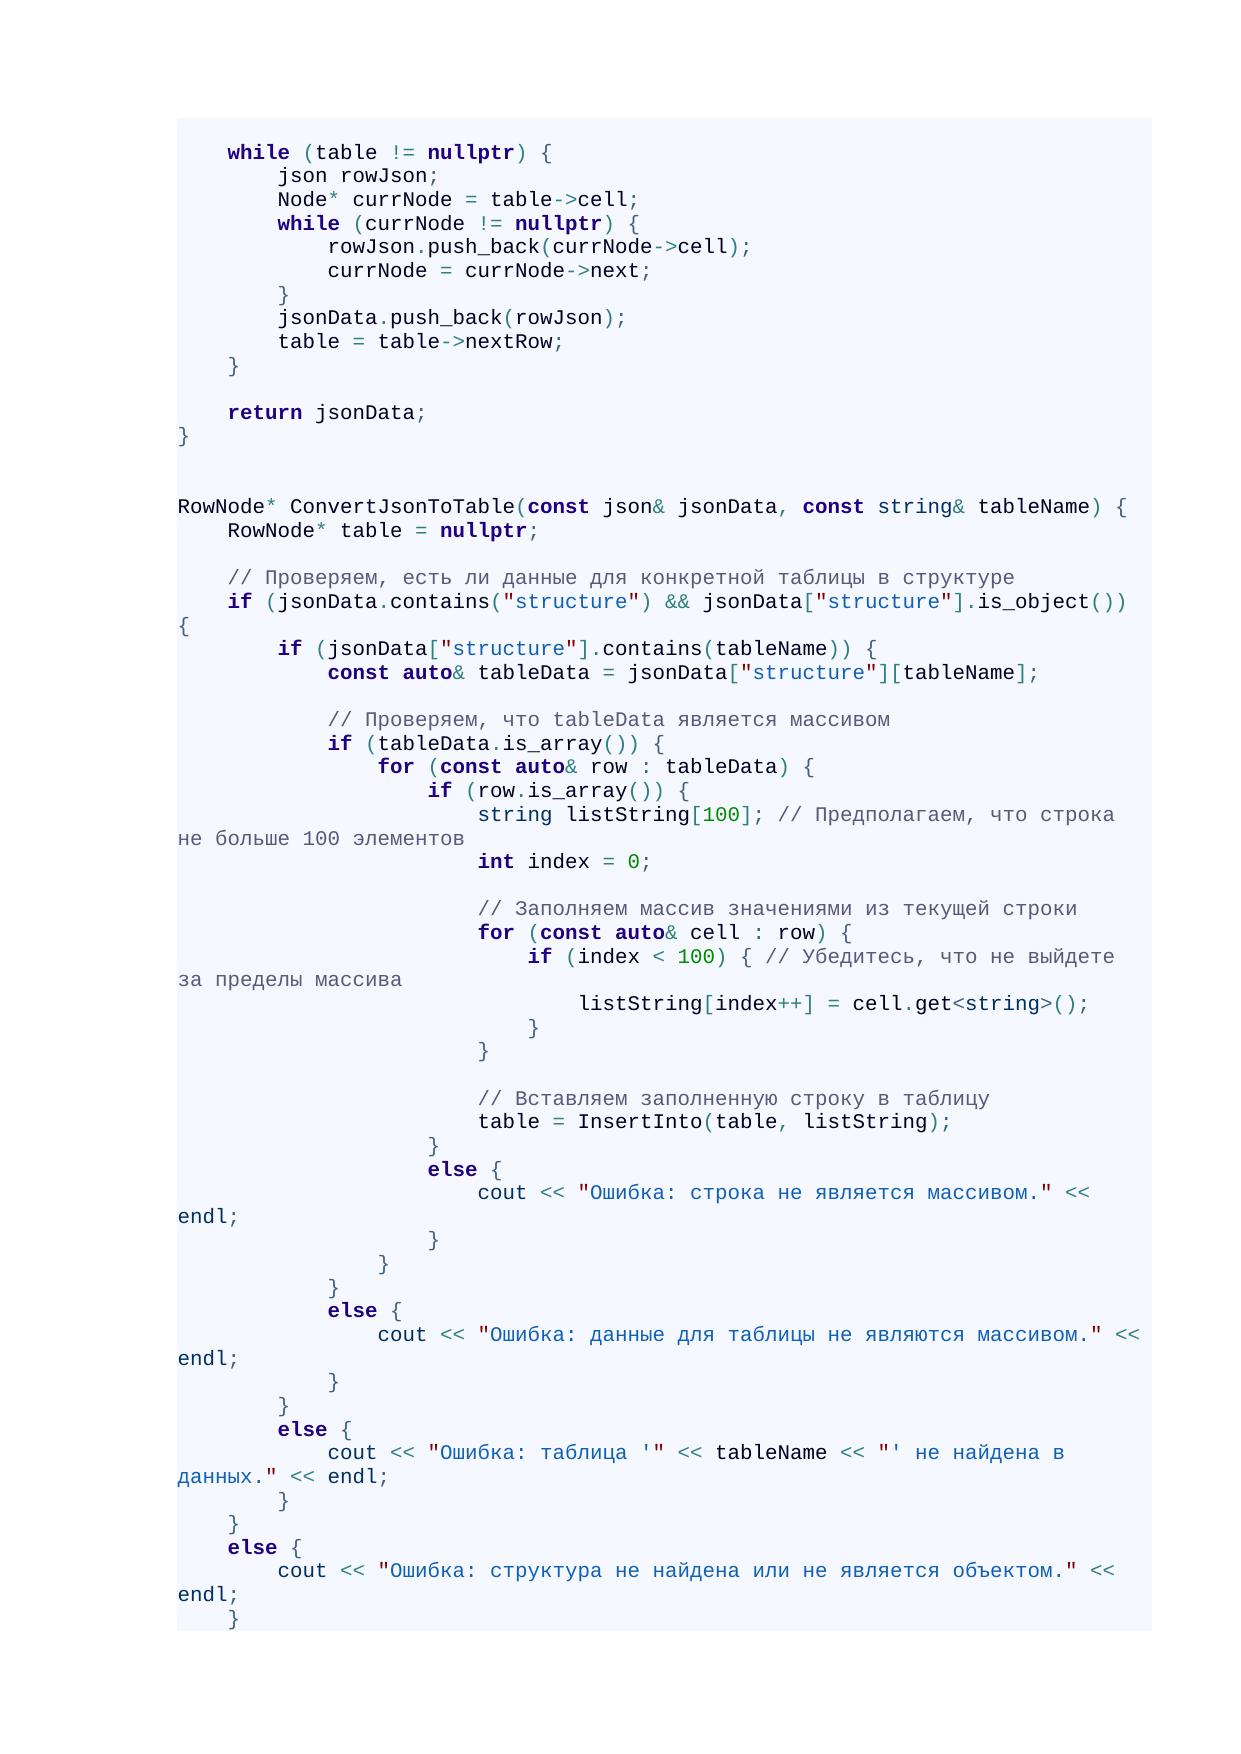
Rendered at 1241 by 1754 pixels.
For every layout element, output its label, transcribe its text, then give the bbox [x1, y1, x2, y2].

text else { [177, 1419, 1152, 1442]
text cout << "Ошибка: данные для таблицы не являются массивом." << endl; [177, 1324, 1152, 1371]
text } [177, 1489, 1152, 1513]
text return jsonData; [177, 402, 1152, 426]
text } [177, 1229, 1152, 1253]
text } [177, 284, 1152, 307]
text // Заполняем массив значениями из текущей строки [177, 898, 1152, 922]
text json rowJson; [177, 165, 1152, 189]
text table = table->nextRow; [177, 331, 1152, 354]
text } [177, 1371, 1152, 1395]
text else { [177, 1537, 1152, 1561]
text for (const auto& cell : row) { [177, 922, 1152, 946]
text } [177, 1040, 1152, 1064]
text string listString[100]; // Предполагаем, что строка не больше 100 элементов [177, 804, 1152, 851]
text // Проверяем, что tableData является массивом [177, 709, 1152, 733]
text currNode = currNode->next; [177, 260, 1152, 284]
text if (row.is_array()) { [177, 780, 1152, 804]
text } [177, 1608, 1152, 1631]
text if (index < 100) { // Убедитесь, что не выйдете за пределы массива [177, 946, 1152, 993]
text for (const auto& row : tableData) { [177, 757, 1152, 780]
text RowNode* table = nullptr; [177, 520, 1152, 544]
text } [177, 1395, 1152, 1419]
text int index = 0; [177, 851, 1152, 875]
text table = InsertInto(table, listString); [177, 1111, 1152, 1135]
text const auto& tableData = jsonData["structure"][tableName]; [177, 662, 1152, 686]
text cout << "Ошибка: строка не является массивом." << endl; [177, 1182, 1152, 1229]
text cout << "Ошибка: таблица '" << tableName << "' не найдена в данных." << endl; [177, 1442, 1152, 1489]
text listString[index++] = cell.get<string>(); [177, 993, 1152, 1017]
text if (jsonData.contains("structure") && jsonData["structure"].is_object()) { [177, 591, 1152, 638]
text } [177, 1135, 1152, 1158]
text // Проверяем, есть ли данные для конкретной таблицы в структуре [177, 567, 1152, 591]
text if (tableData.is_array()) { [177, 733, 1152, 757]
text if (jsonData["structure"].contains(tableName)) { [177, 638, 1152, 662]
text rowJson.push_back(currNode->cell); [177, 236, 1152, 260]
text else { [177, 1158, 1152, 1182]
text else { [177, 1300, 1152, 1324]
text while (currNode != nullptr) { [177, 213, 1152, 236]
text cout << "Ошибка: структура не найдена или не является объектом." << endl; [177, 1561, 1152, 1608]
text RowNode* ConvertJsonToTable(const json& jsonData, const string& tableName) { [177, 496, 1152, 520]
text jsonData.push_back(rowJson); [177, 307, 1152, 331]
text } [177, 1017, 1152, 1040]
text } [177, 354, 1152, 378]
text while (table != nullptr) { [177, 142, 1152, 165]
text // Вставляем заполненную строку в таблицу [177, 1088, 1152, 1111]
text } [177, 1277, 1152, 1300]
text } [177, 426, 1152, 449]
text } [177, 1253, 1152, 1277]
text Node* currNode = table->cell; [177, 189, 1152, 213]
text } [177, 1513, 1152, 1537]
